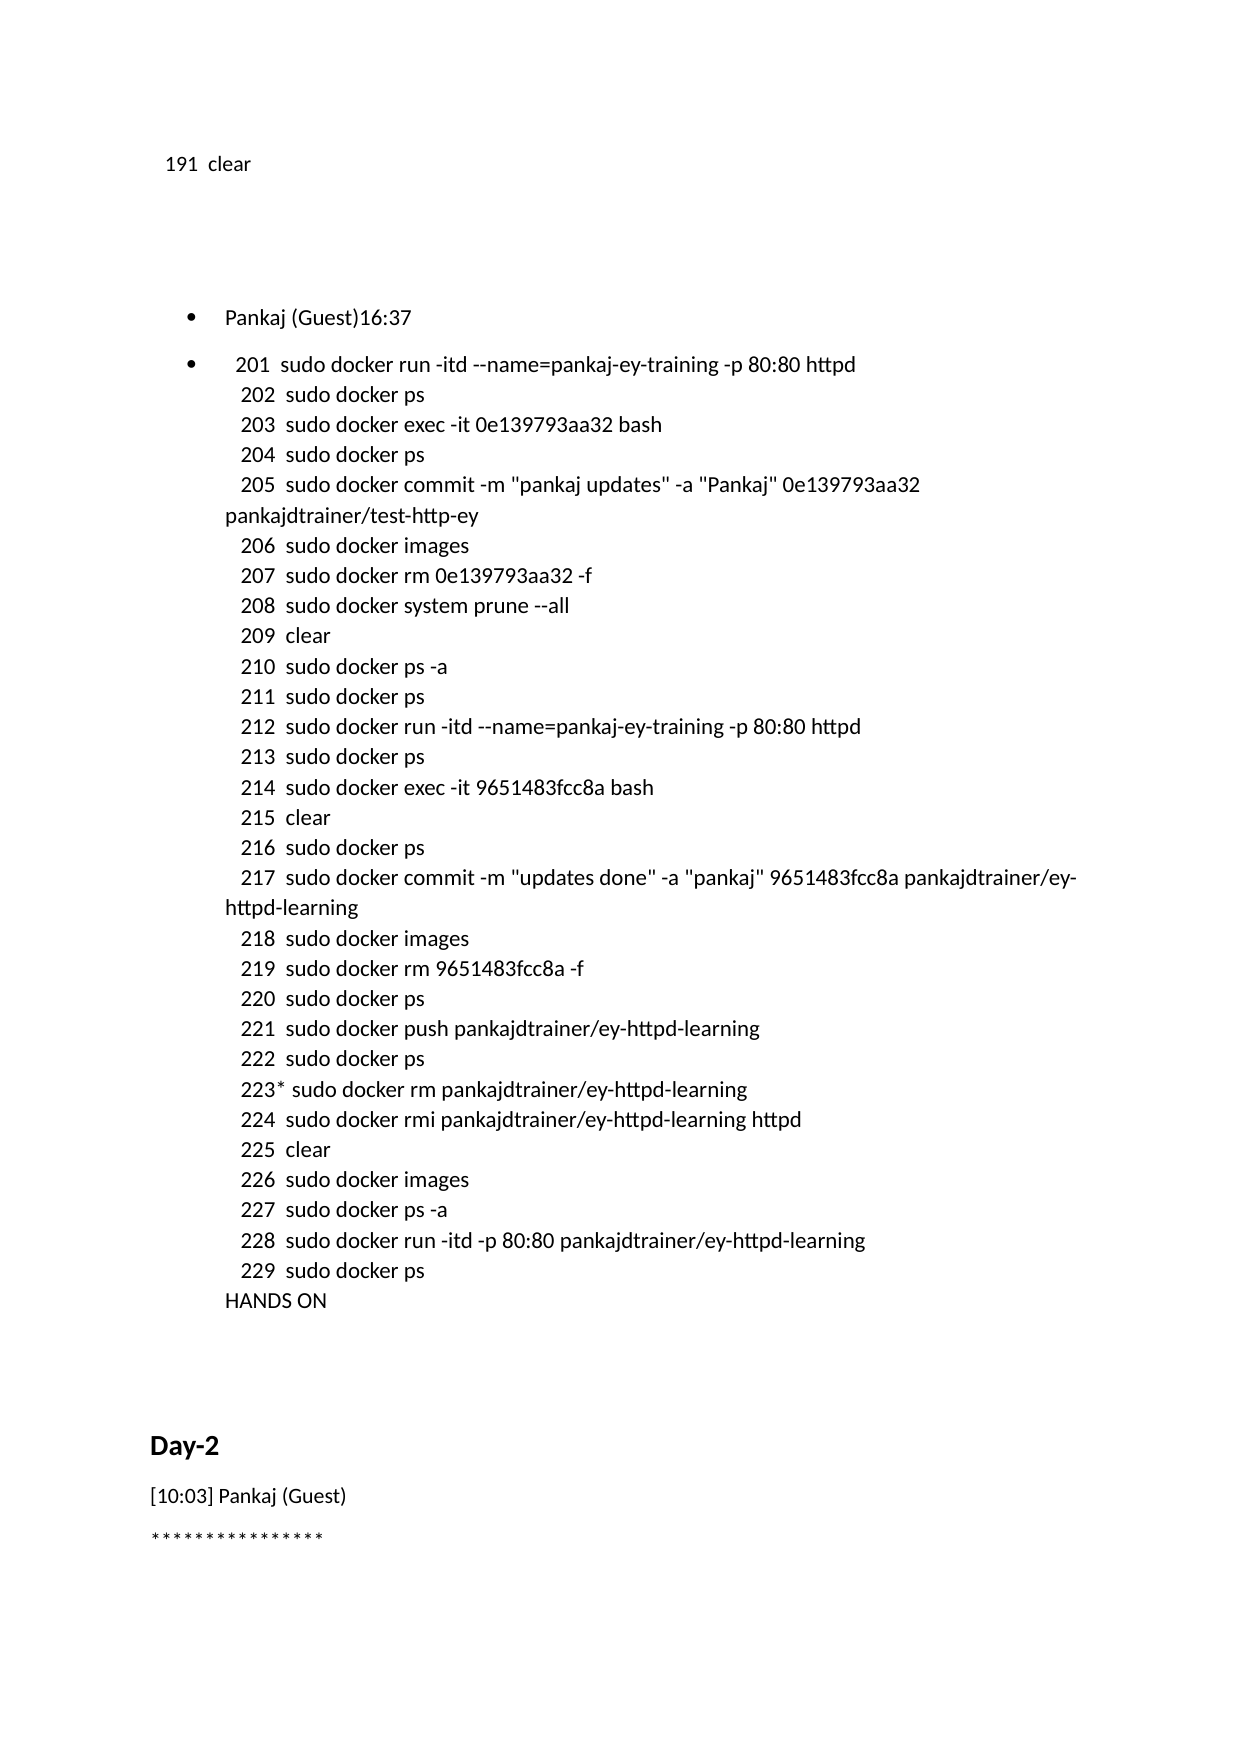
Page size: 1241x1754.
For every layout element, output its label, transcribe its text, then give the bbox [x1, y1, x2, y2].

list 201 sudo docker run -itd --name=pankaj-ey-training -p 80:80 httpd 202 sudo docker ps 203 sudo docker exec -it 0e139793aa32 bash 204 sudo docker ps 205 sudo docker commit -m "pankaj updates" -a "Pankaj" 0e139793aa32 pankajdtrainer/test-http-ey 206 sudo docker images 207 sudo docker rm 0e139793aa32 -f 208 sudo docker system prune --all 209 clear 210 sudo docker ps -a 211 sudo docker ps 212 sudo docker run -itd --name=pankaj-ey-training -p 80:80 httpd 213 sudo docker ps 214 sudo docker exec -it 9651483fcc8a bash 215 clear 216 sudo docker ps 217 sudo docker commit -m "updates done" -a "pankaj" 9651483fcc8a pankajdtrainer/ey-httpd-learning 218 sudo docker images 219 sudo docker rm 9651483fcc8a -f 220 sudo docker ps 221 sudo docker push pankajdtrainer/ey-httpd-learning 222 sudo docker ps 223* sudo docker rm pankajdtrainer/ey-httpd-learning 224 sudo docker rmi pankajdtrainer/ey-httpd-learning httpd 225 clear 226 sudo docker images 227 sudo docker ps -a 228 sudo docker run -itd -p 80:80 pankajdtrainer/ey-httpd-learning 229 sudo docker ps HANDS ON [187, 350, 1090, 1314]
text [10:03] Pankaj (Guest) [150, 1482, 1090, 1508]
text Day-2 [150, 1427, 1090, 1462]
list Pankaj (Guest)16:37 [187, 303, 1090, 331]
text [150, 150, 1090, 207]
text **************** [150, 1527, 1090, 1554]
